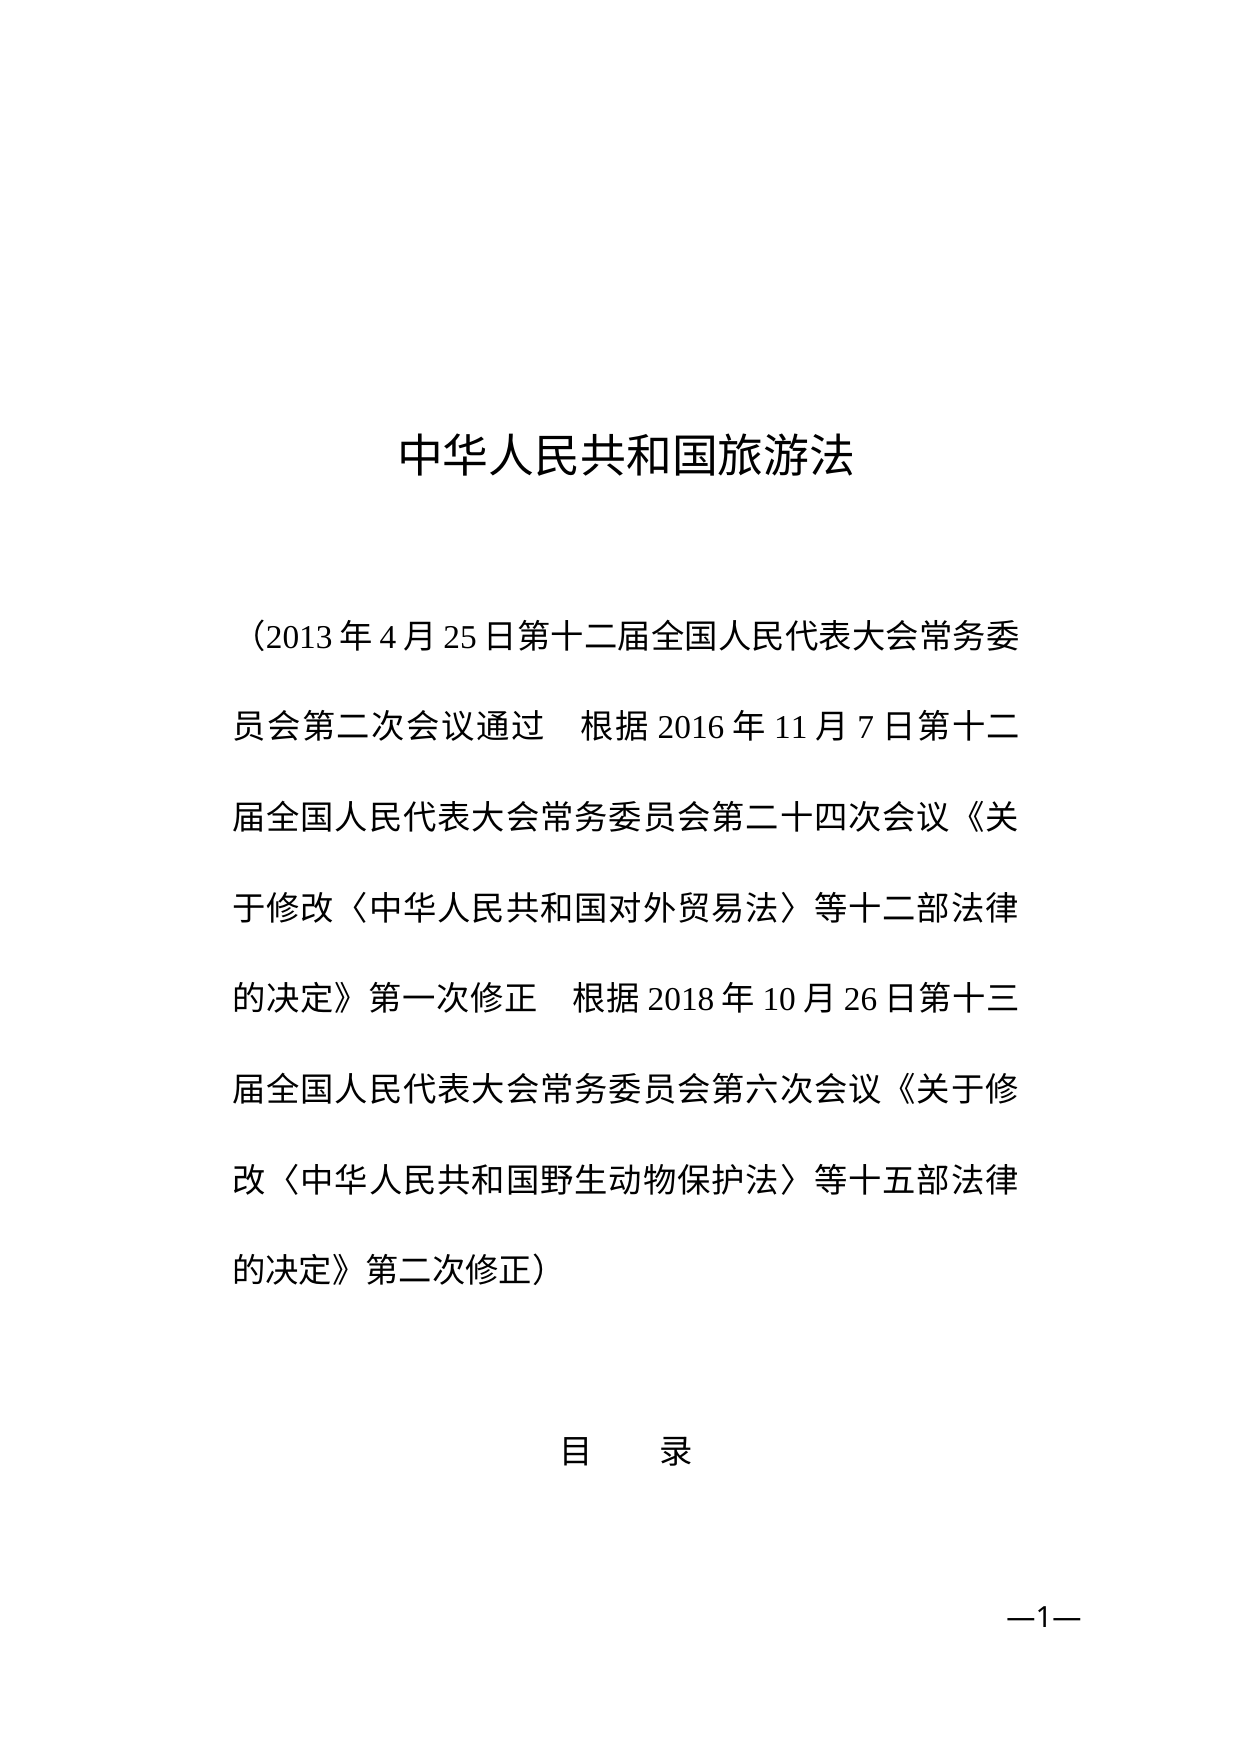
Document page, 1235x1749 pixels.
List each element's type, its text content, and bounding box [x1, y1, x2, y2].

text （2013年4月25日第十二届全国人民代表大会常务委员会第二次会议通过 根据2016年11月7日第十二届全国人民代表大会常务委员会第二十四次会议《关于修改〈中华人民共和国对外贸易法〉等十二部法律的决定》第一次修正 根据2018年10月26日第十三届全国人民代表大会常务委员会第六次会议《关于修改〈中华人民共和国野生动物保护法〉等十五部法律的决定》第二次修正） [232, 588, 1020, 1313]
text 目 录 [165, 1404, 1087, 1495]
text 中华人民共和国旅游法 [165, 407, 1087, 498]
